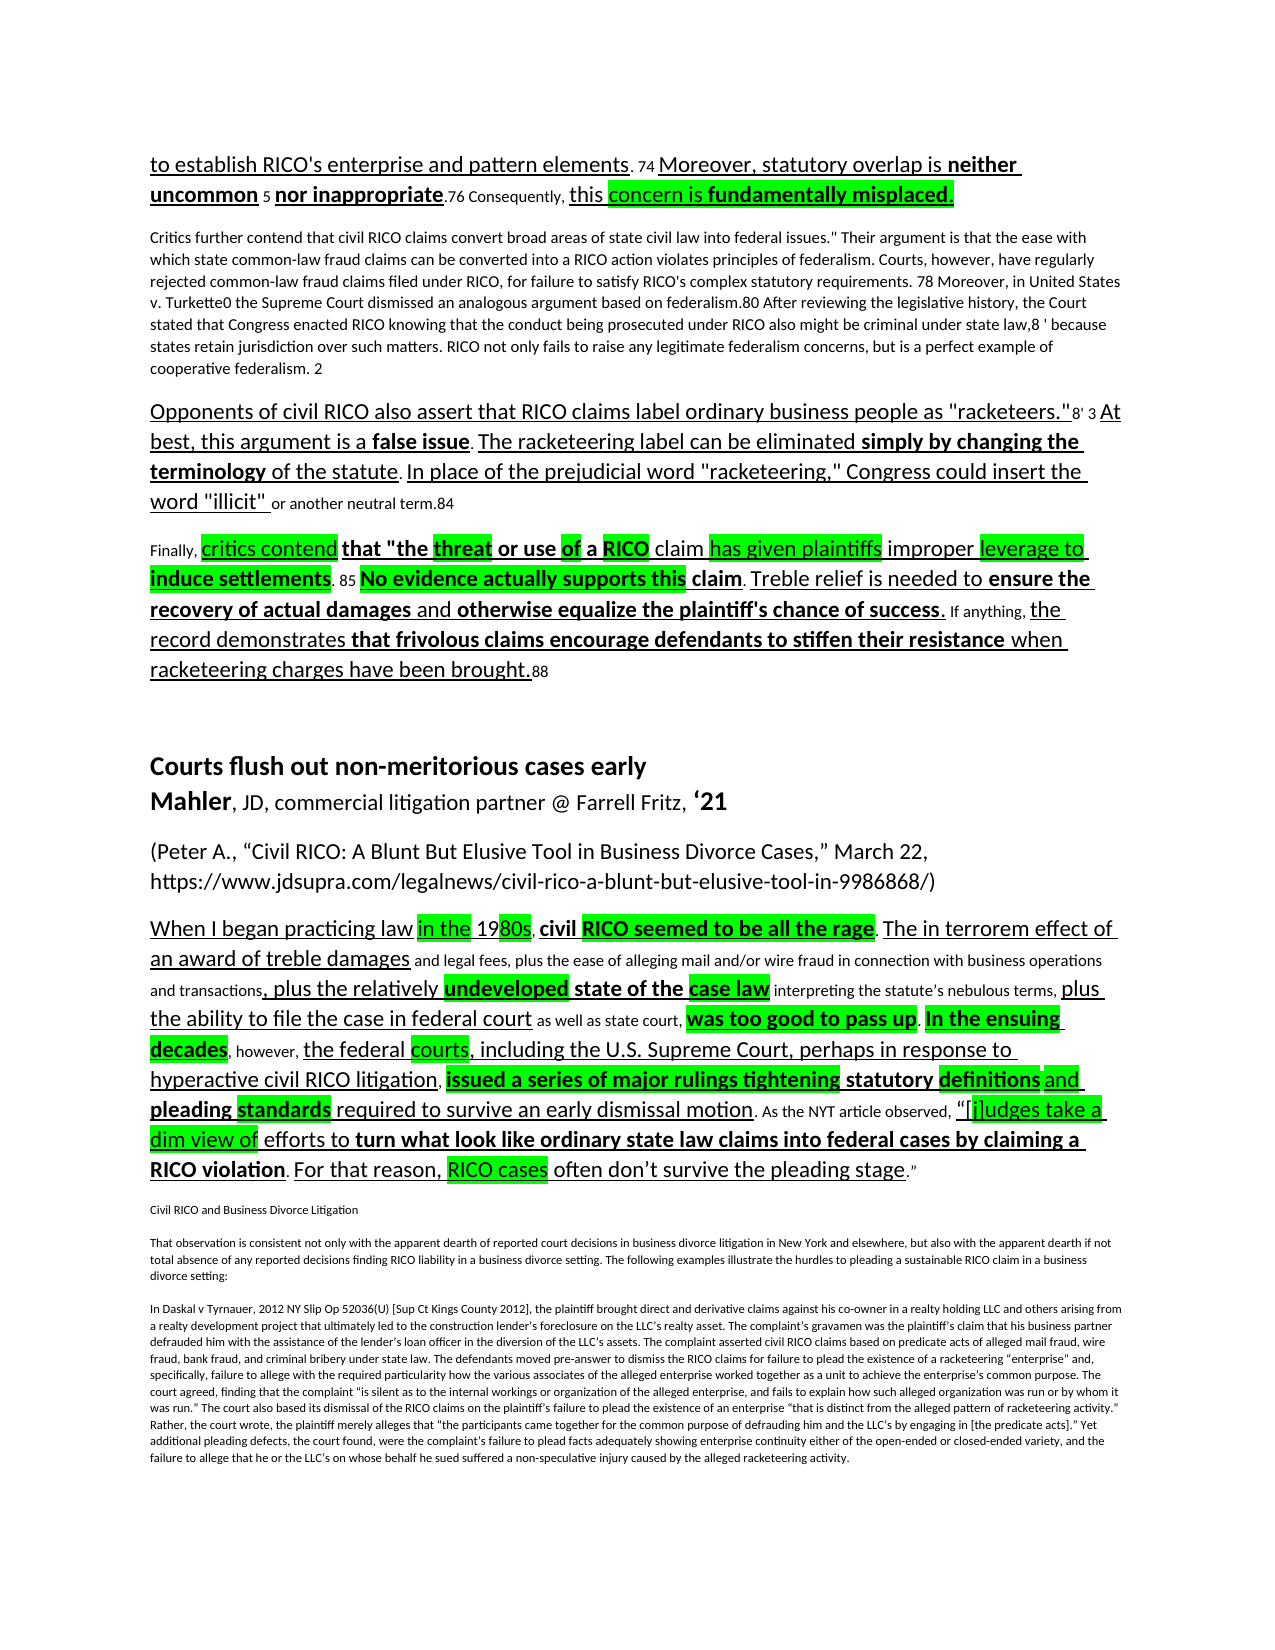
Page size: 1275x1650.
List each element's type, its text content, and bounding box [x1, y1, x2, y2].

text (Peter A., “Civil RICO: A Blunt But Elusive Tool in Business Divorce Cases,” March 22, https://www.jdsupra.com/legalnews/civil-rico-a-blunt-but-elusive-tool-in-9986868/) [150, 837, 1125, 895]
text In Daskal v Tyrnauer, 2012 NY Slip Op 52036(U) [Sup Ct Kings County 2012], the plaintiff brought direct and derivative claims against his co-owner in a realty holding LLC and others arising from a realty development project that ultimately led to the construction lender’s foreclosure on the LLC’s realty asset. The complaint’s gravamen was the plaintiff’s claim that his business partner defrauded him with the assistance of the lender’s loan officer in the diversion of the LLC’s assets. The complaint asserted civil RICO claims based on predicate acts of alleged mail fraud, wire fraud, bank fraud, and criminal bribery under state law. The defendants moved pre-answer to dismiss the RICO claims for failure to plead the existence of a racketeering “enterprise” and, specifically, failure to allege with the required particularity how the various associates of the alleged enterprise worked together as a unit to achieve the enterprise’s common purpose. The court agreed, finding that the complaint “is silent as to the internal workings or organization of the alleged enterprise, and fails to explain how such alleged organization was run or by whom it was run.” The court also based its dismissal of the RICO claims on the plaintiff’s failure to plead the existence of an enterprise “that is distinct from the alleged pattern of racketeering activity.” Rather, the court wrote, the plaintiff merely alleges that “the participants came together for the common purpose of defrauding him and the LLC’s by engaging in [the predicate acts].” Yet additional pleading defects, the court found, were the complaint’s failure to plead facts adequately showing enterprise continuity either of the open-ended or closed-ended variety, and the failure to allege that he or the LLC’s on whose behalf he sued suffered a non-speculative injury caused by the alleged racketeering activity. [150, 1302, 1125, 1465]
text Finally, critics contend that "the threat or use of a RICO claim has given plaintiffs improper leverage to induce settlements. 85 No evidence actually supports this claim. Treble relief is needed to ensure the recovery of actual damages and otherwise equalize the plaintiff's chance of success. If anything, the record demonstrates that frivolous claims encourage defendants to stiffen their resistance when racketeering charges have been brought.88 [150, 534, 1125, 683]
text Civil RICO and Business Divorce Litigation [150, 1202, 1125, 1218]
text That observation is consistent not only with the apparent dearth of reported court decisions in business divorce litigation in New York and elsewhere, but also with the apparent dearth if not total absence of any reported decisions finding RICO liability in a business divorce setting. The following examples illustrate the hurdles to pleading a sustainable RICO claim in a business divorce setting: [150, 1236, 1125, 1284]
text Critics further contend that civil RICO claims convert broad areas of state civil law into federal issues." Their argument is that the ease with which state common-law fraud claims can be converted into a RICO action violates principles of federalism. Courts, however, have regularly rejected common-law fraud claims filed under RICO, for failure to satisfy RICO's complex statutory requirements. 78 Moreover, in United States v. Turkette0 the Supreme Court dismissed an analogous argument based on federalism.80 After reviewing the legislative history, the Court stated that Congress enacted RICO knowing that the conduct being prosecuted under RICO also might be criminal under state law,8 ' because states retain jurisdiction over such matters. RICO not only fails to raise any legitimate federalism concerns, but is a perfect example of cooperative federalism. 2 [150, 227, 1125, 379]
text Opponents of civil RICO also assert that RICO claims label ordinary business people as "racketeers."8' 3 At best, this argument is a false issue. The racketeering label can be eliminated simply by changing the terminology of the statute. In place of the prejudicial word "racketeering," Congress could insert the word "illicit" or another neutral term.84 [150, 397, 1125, 516]
text Mahler, JD, commercial litigation partner @ Farrell Fritz, ‘21 [150, 784, 1125, 818]
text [150, 150, 1125, 208]
text When I began practicing law in the 1980s, civil RICO seemed to be all the rage. The in terrorem effect of an award of treble damages and legal fees, plus the ease of alleging mail and/or wire fraud in connection with business operations and transactions, plus the relatively undeveloped state of the case law interpreting the statute’s nebulous terms, plus the ability to file the case in federal court as well as state court, was too good to pass up. In the ensuing decades, however, the federal courts, including the U.S. Supreme Court, perhaps in response to hyperactive civil RICO litigation, issued a series of major rulings tightening statutory definitions and pleading standards required to survive an early dismissal motion. As the NYT article observed, “[j]udges take a dim view of efforts to turn what look like ordinary state law claims into federal cases by claiming a RICO violation. For that reason, RICO cases often don’t survive the pleading stage.” [150, 914, 1125, 1184]
text Courts flush out non-meritorious cases early [150, 749, 1125, 782]
